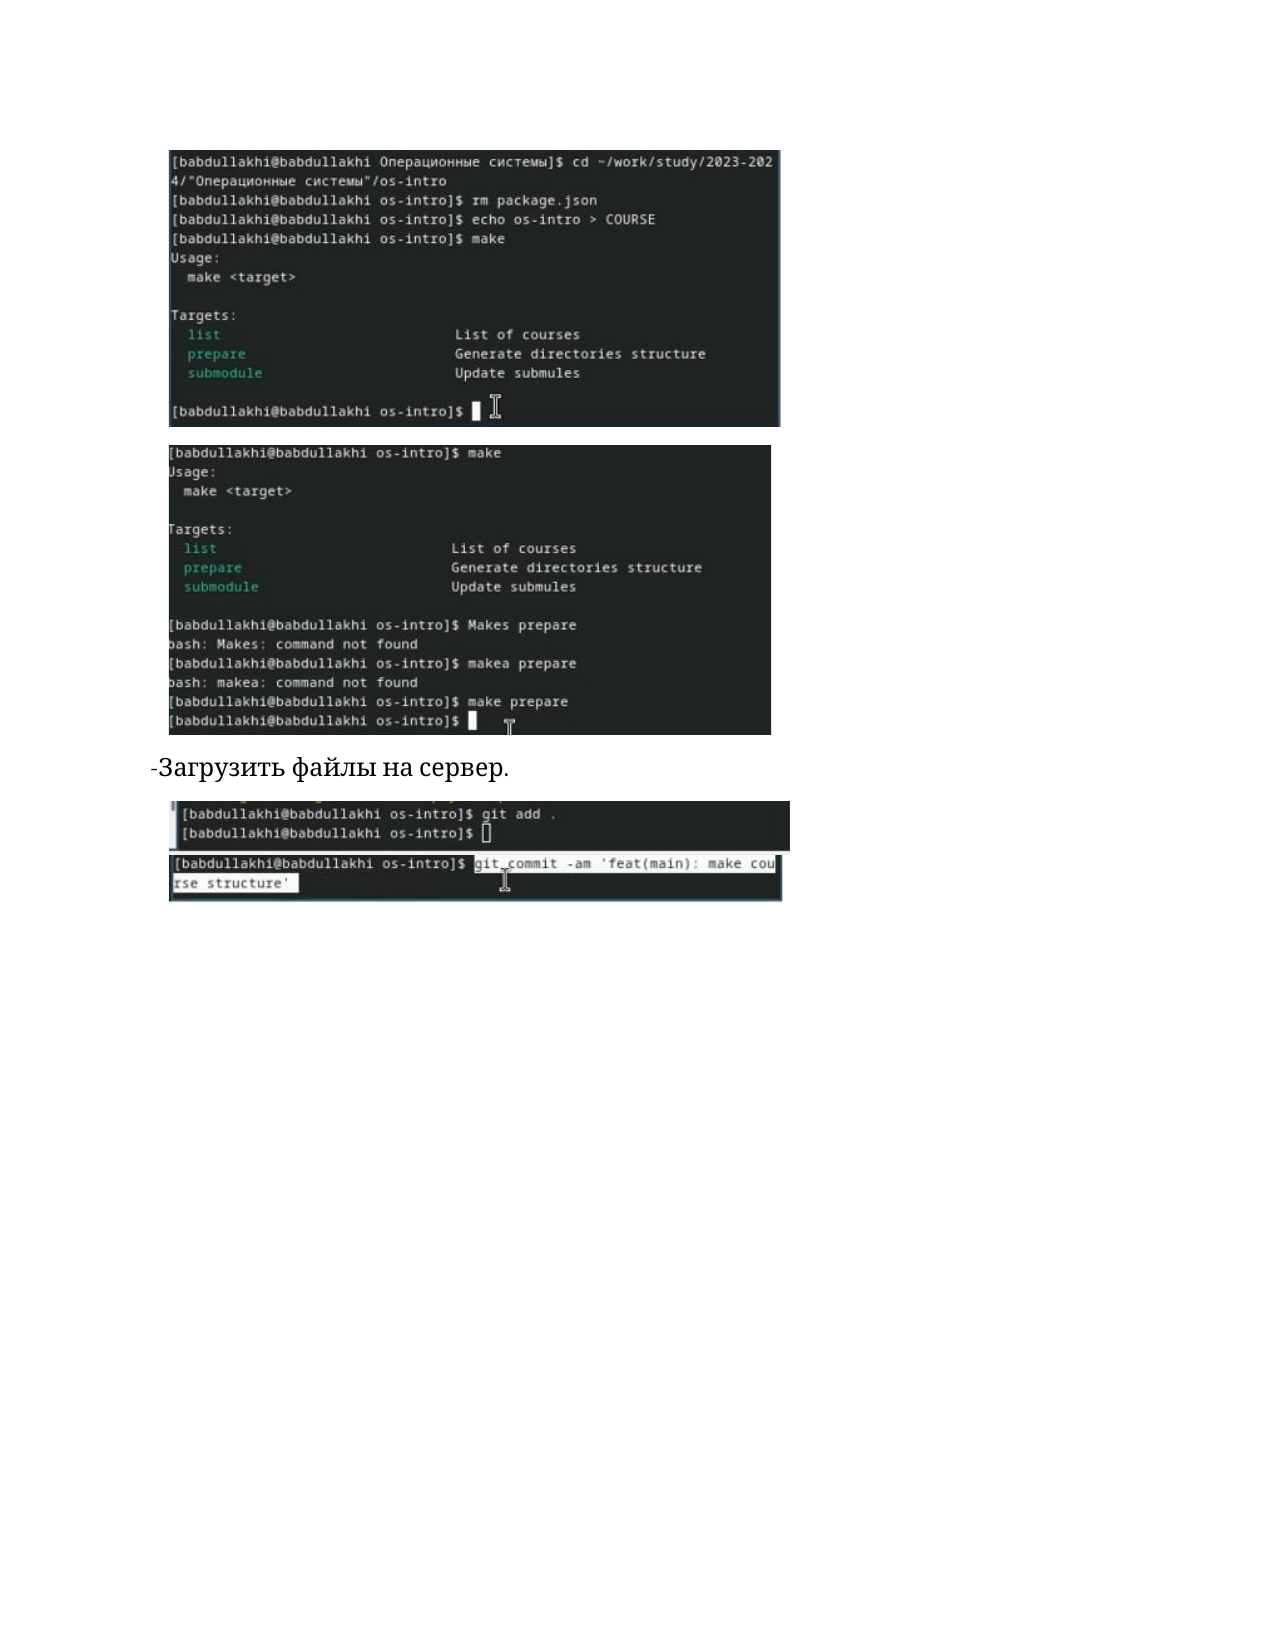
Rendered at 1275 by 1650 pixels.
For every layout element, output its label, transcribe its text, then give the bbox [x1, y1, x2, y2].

picture [168, 150, 782, 427]
text -Загрузить файлы на сервер. [150, 754, 1125, 782]
picture [168, 445, 772, 735]
picture [168, 801, 790, 903]
